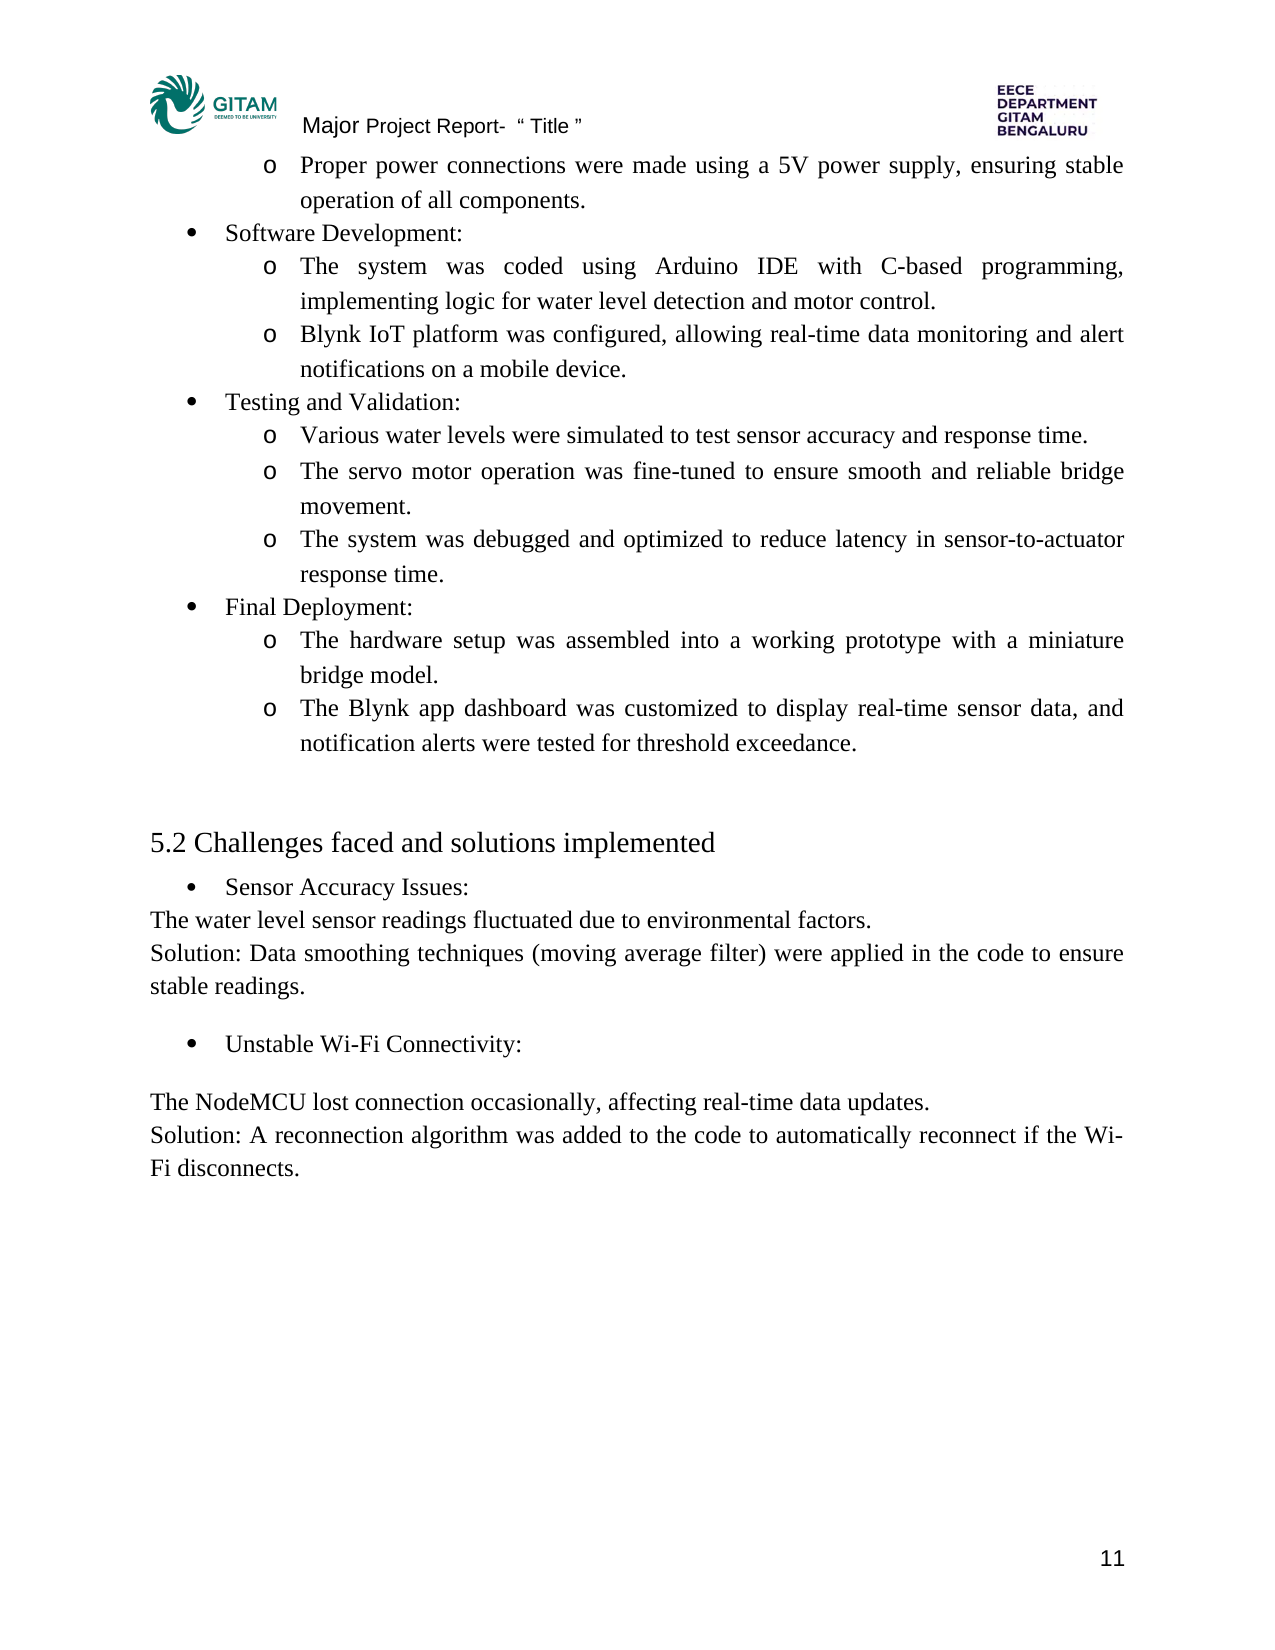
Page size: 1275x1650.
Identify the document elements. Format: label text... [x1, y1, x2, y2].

text Solution: A reconnection algorithm was added to the code to automatically reconnect if the Wi-Fi disconnects. [150, 1120, 1125, 1182]
list Unstable Wi-Fi Connectivity: [187, 1029, 1125, 1058]
list Sensor Accuracy Issues: [187, 872, 1125, 901]
text The NodeMCU lost connection occasionally, affecting real-time data updates. [150, 1087, 1125, 1116]
list Final Deployment: [187, 592, 1125, 621]
list The system was debugged and optimized to reduce latency in sensor-to-actuator response time. [262, 524, 1125, 588]
text Solution: Data smoothing techniques (moving average filter) were applied in the code to ensure stable readings. [150, 938, 1125, 999]
text The water level sensor readings fluctuated due to environmental factors. [150, 905, 1125, 933]
list Various water levels were simulated to test sensor accuracy and response time. [262, 420, 1125, 451]
list Blynk IoT platform was configured, allowing real-time data monitoring and alert notifications on a mobile device. [262, 319, 1125, 383]
list The hardware setup was assembled into a working prototype with a miniature bridge model. [262, 625, 1125, 689]
subtitle 5.2 Challenges faced and solutions implemented [150, 825, 1125, 858]
picture [150, 75, 277, 134]
list Testing and Validation: [187, 387, 1125, 416]
list The Blynk app dashboard was customized to display real-time sensor data, and notification alerts were tested for threshold exceedance. [262, 693, 1125, 757]
list The servo motor operation was fine-tuned to ensure smooth and reliable bridge movement. [262, 456, 1125, 520]
list Software Development: [187, 218, 1125, 247]
list Proper power connections were made using a 5V power supply, ensuring stable operation of all components. [262, 150, 1125, 214]
list The system was coded using Arduino IDE with C-based programming, implementing logic for water level detection and motor control. [262, 251, 1125, 315]
picture [993, 78, 1105, 141]
